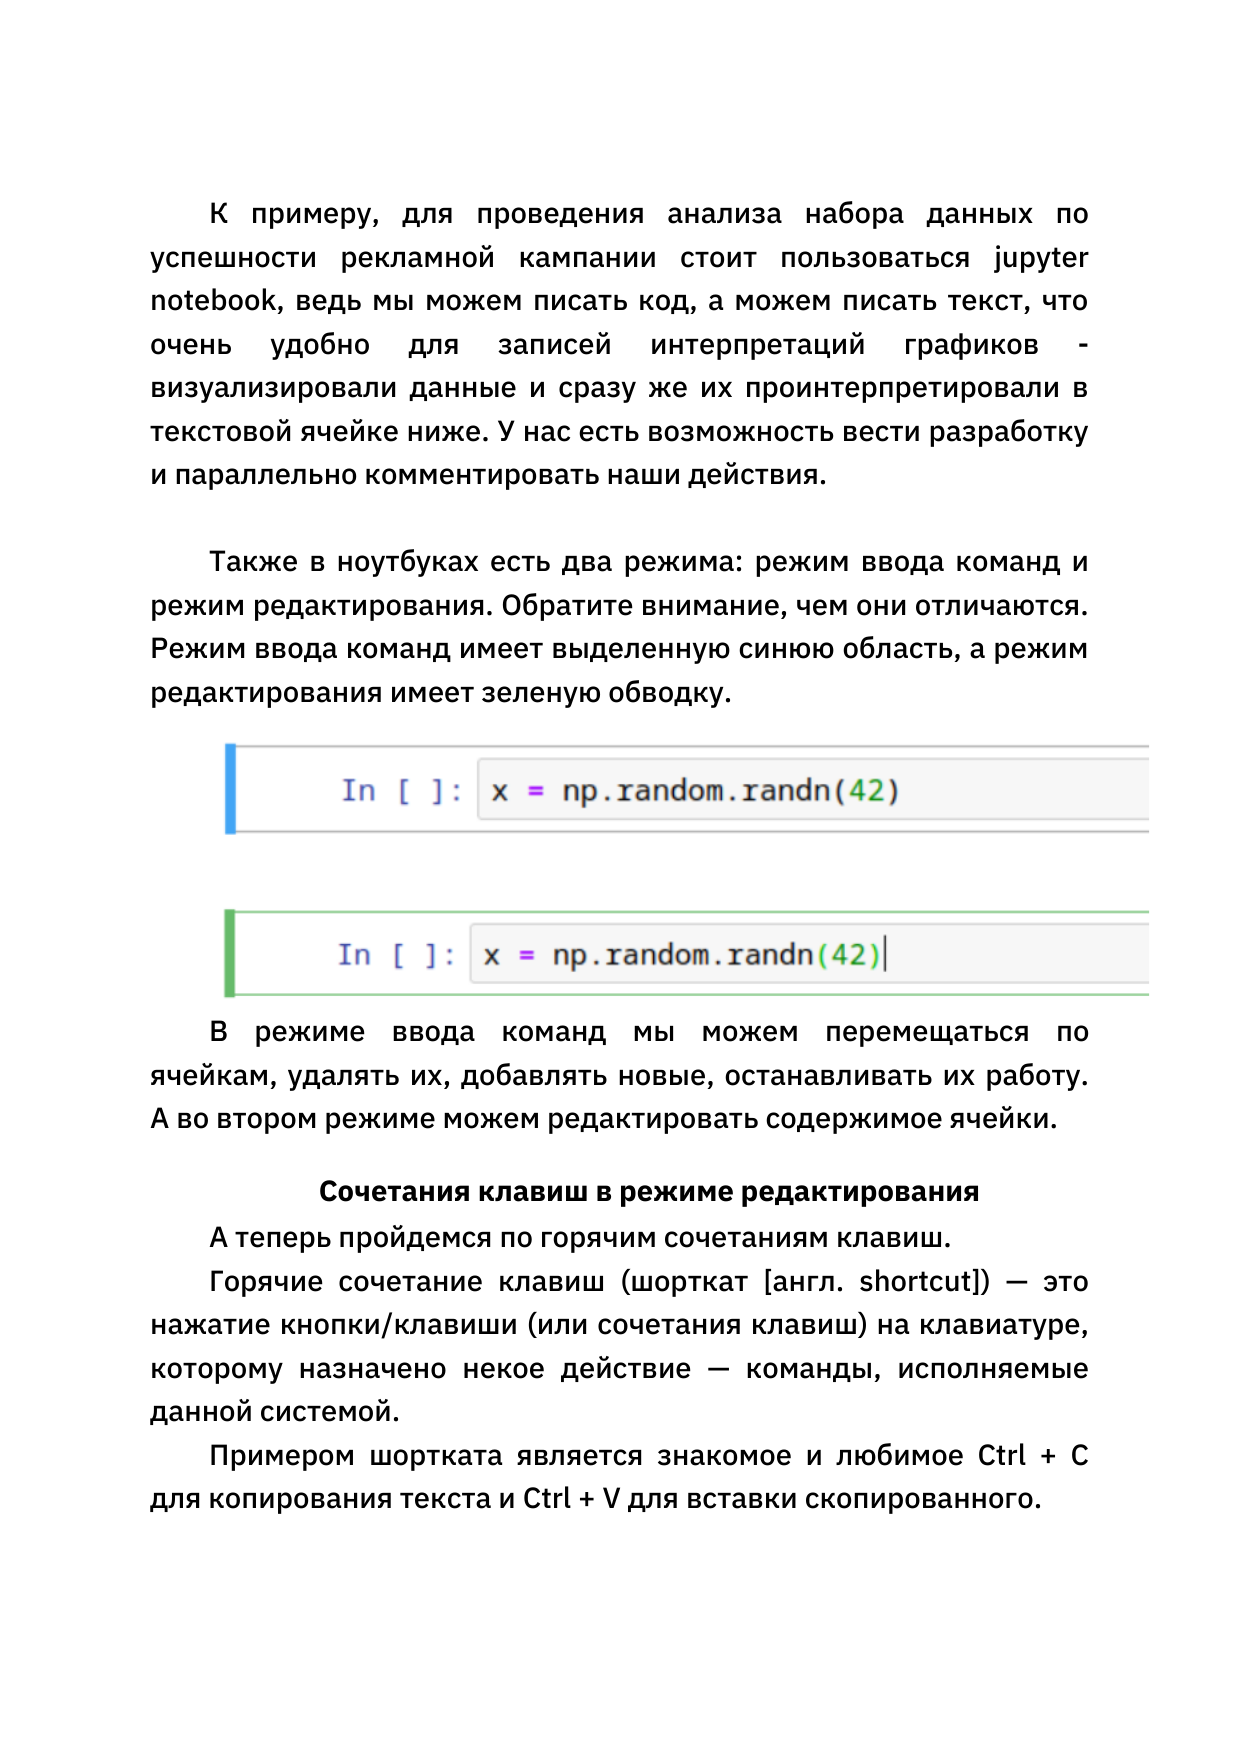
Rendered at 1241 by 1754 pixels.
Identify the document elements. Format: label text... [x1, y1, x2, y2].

text А теперь пройдемся по горячим сочетаниям клавиш. [150, 1218, 1090, 1256]
text Горячие сочетание клавиш (шорткат [англ. shortcut]) — это нажатие кнопки/клавиши (или сочетания клавиш) на клавиатуре, которому назначено некое действие — команды, исполняемые данной системой. [150, 1261, 1090, 1430]
picture [208, 716, 1150, 1008]
text К примеру, для проведения анализа набора данных по успешности рекламной кампании стоит пользоваться jupyter notebook, ведь мы можем писать код, а можем писать текст, что очень удобно для записей интерпретаций графиков - визуализировали данные и сразу же их проинтерпретировали в текстовой ячейке ниже. У нас есть возможность вести разработку и параллельно комментировать наши действия. [150, 193, 1090, 493]
text Примером шортката является знакомое и любимое Ctrl + C для копирования текста и Ctrl + V для вставки скопированного. [150, 1435, 1090, 1517]
text Также в ноутбуках есть два режима: режим ввода команд и режим редактирования. Обратите внимание, чем они отличаются. Режим ввода команд имеет выделенную синюю область, а режим редактирования имеет зеленую обводку. [150, 542, 1090, 710]
subtitle Сочетания клавиш в режиме редактирования [150, 1171, 1090, 1209]
text В режиме ввода команд мы можем перемещаться по ячейкам, удалять их, добавлять новые, останавливать их работу. А во втором режиме можем редактировать содержимое ячейки. [150, 1012, 1090, 1137]
